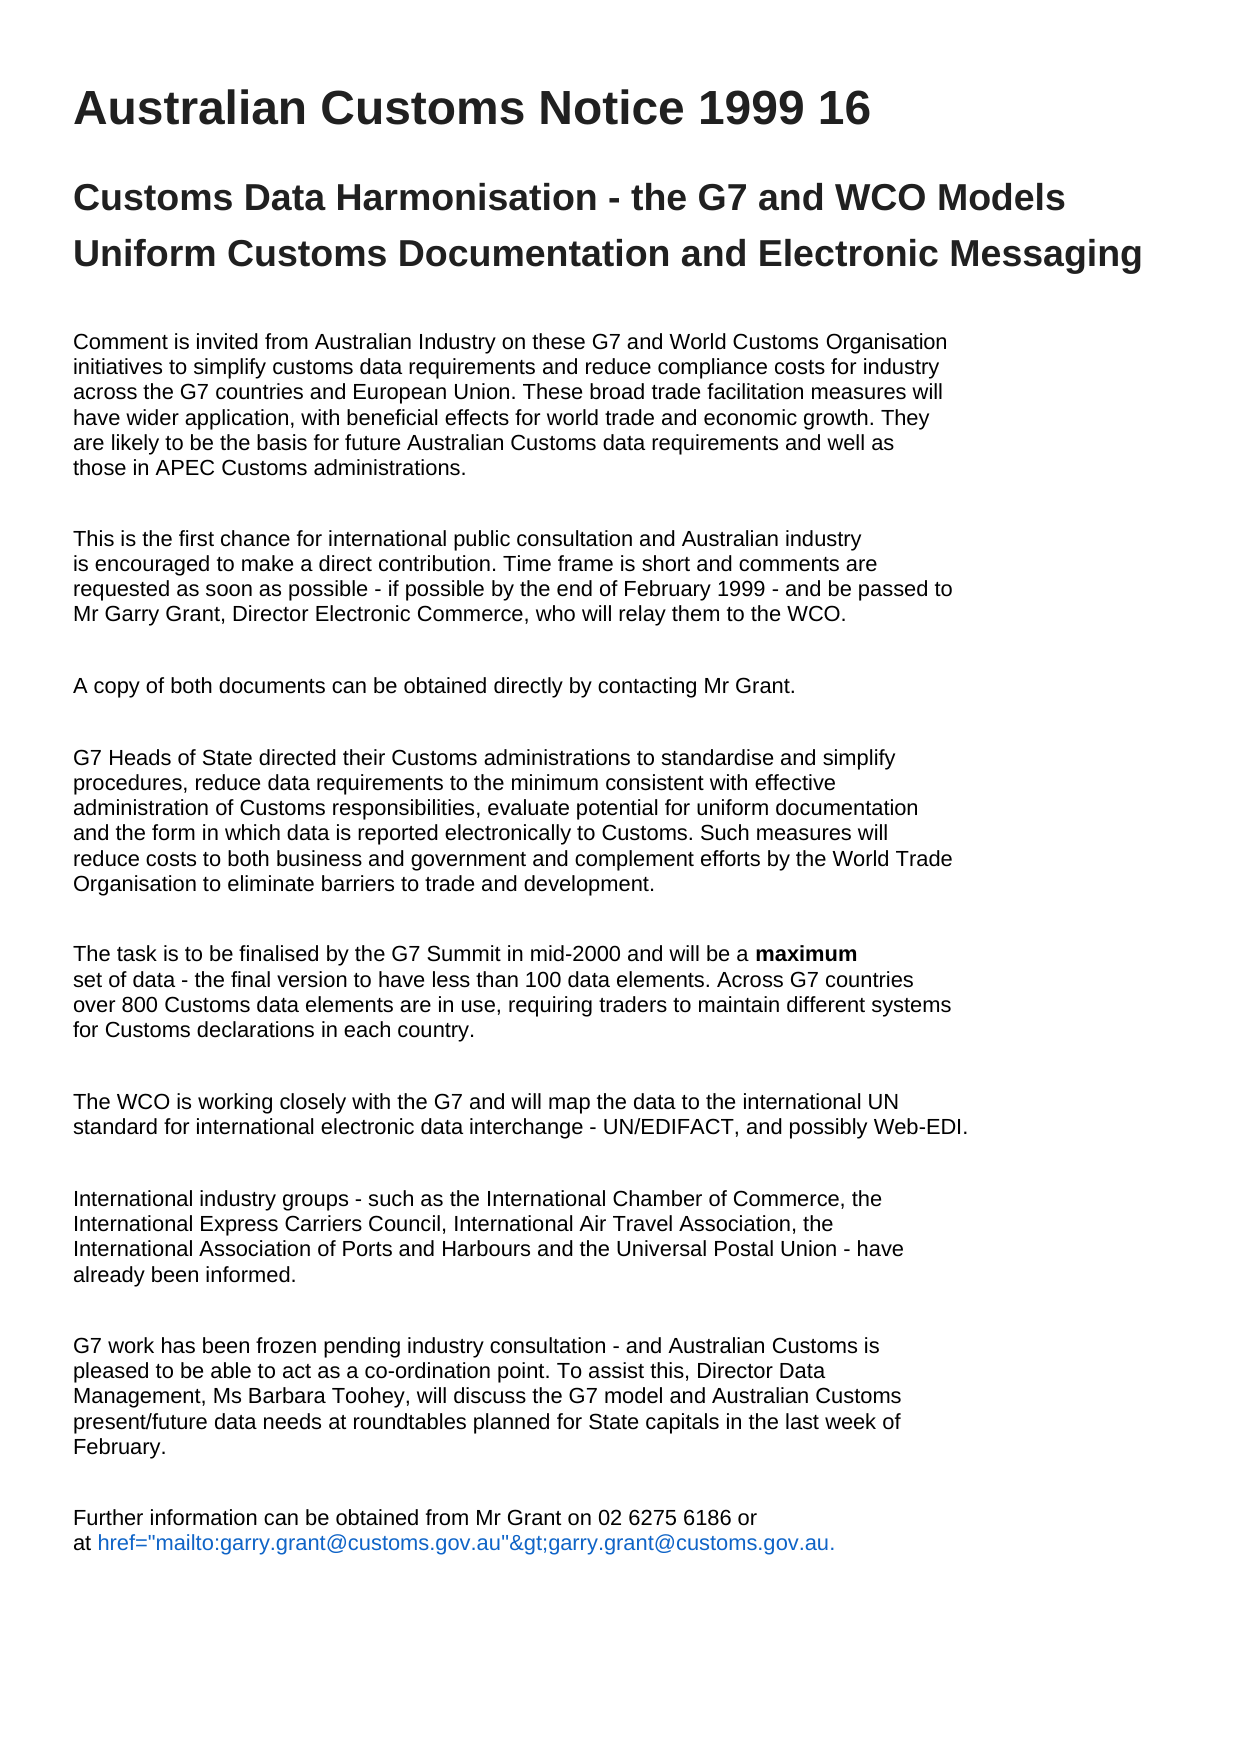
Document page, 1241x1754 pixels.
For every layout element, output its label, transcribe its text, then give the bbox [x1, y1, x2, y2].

text A copy of both documents can be obtained directly by contacting Mr Grant. [73, 673, 1157, 698]
text The WCO is working closely with the G7 and will map the data to the international UN standard for international electronic data interchange - UN/EDIFACT, and possibly Web-EDI. [73, 1089, 983, 1139]
text This is the first chance for international public consultation and Australian industry is encouraged to make a direct contribution. Time frame is short and comments are [73, 526, 878, 577]
text The task is to be finalised by the G7 Summit in mid-2000 and will be a maximum [73, 942, 1157, 967]
text Comment is invited from Australian Industry on these G7 and World Customs Organisation initiatives to simplify customs data requirements and reduce compliance costs for industry across the G7 countries and European Union. These broad trade facilitation measures will have wider application, with beneficial effects for world trade and economic growth. They are likely to be the basis for future Australian Customs data requirements and well as those in APEC Customs administrations. [73, 329, 950, 480]
text Customs Data Harmonisation - the G7 and WCO Models Uniform Customs Documentation and Electronic Messaging [73, 175, 1147, 274]
text at href="mailto:garry.grant@customs.gov.au"&gt;garry.grant@customs.gov.au. [73, 1530, 1157, 1555]
text G7 work has been frozen pending industry consultation - and Australian Customs is pleased to be able to act as a co-ordination point. To assist this, Director Data Management, Ms Barbara Toohey, will discuss the G7 model and Australian Customs present/future data needs at roundtables planned for State capitals in the last week of February. [73, 1333, 956, 1459]
text set of data - the final version to have less than 100 data elements. Across G7 countries over 800 Customs data elements are in use, requiring traders to maintain different systems for Customs declarations in each country. [73, 967, 956, 1043]
text Further information can be obtained from Mr Grant on 02 6275 6186 or [73, 1505, 1157, 1530]
text G7 Heads of State directed their Customs administrations to standardise and simplify procedures, reduce data requirements to the minimum consistent with effective administration of Customs responsibilities, evaluate potential for uniform documentation and the form in which data is reported electronically to Customs. Such measures will reduce costs to both business and government and complement efforts by the World Trade Organisation to eliminate barriers to trade and development. [73, 745, 956, 896]
text requested as soon as possible - if possible by the end of February 1999 - and be passed to Mr Garry Grant, Director Electronic Commerce, who will relay them to the WCO. [73, 577, 956, 626]
text International industry groups - such as the International Chamber of Commerce, the International Express Carriers Council, International Air Travel Association, the International Association of Ports and Harbours and the Universal Postal Union - have already been informed. [73, 1186, 907, 1287]
title Australian Customs Notice 1999 16 [73, 79, 1157, 134]
